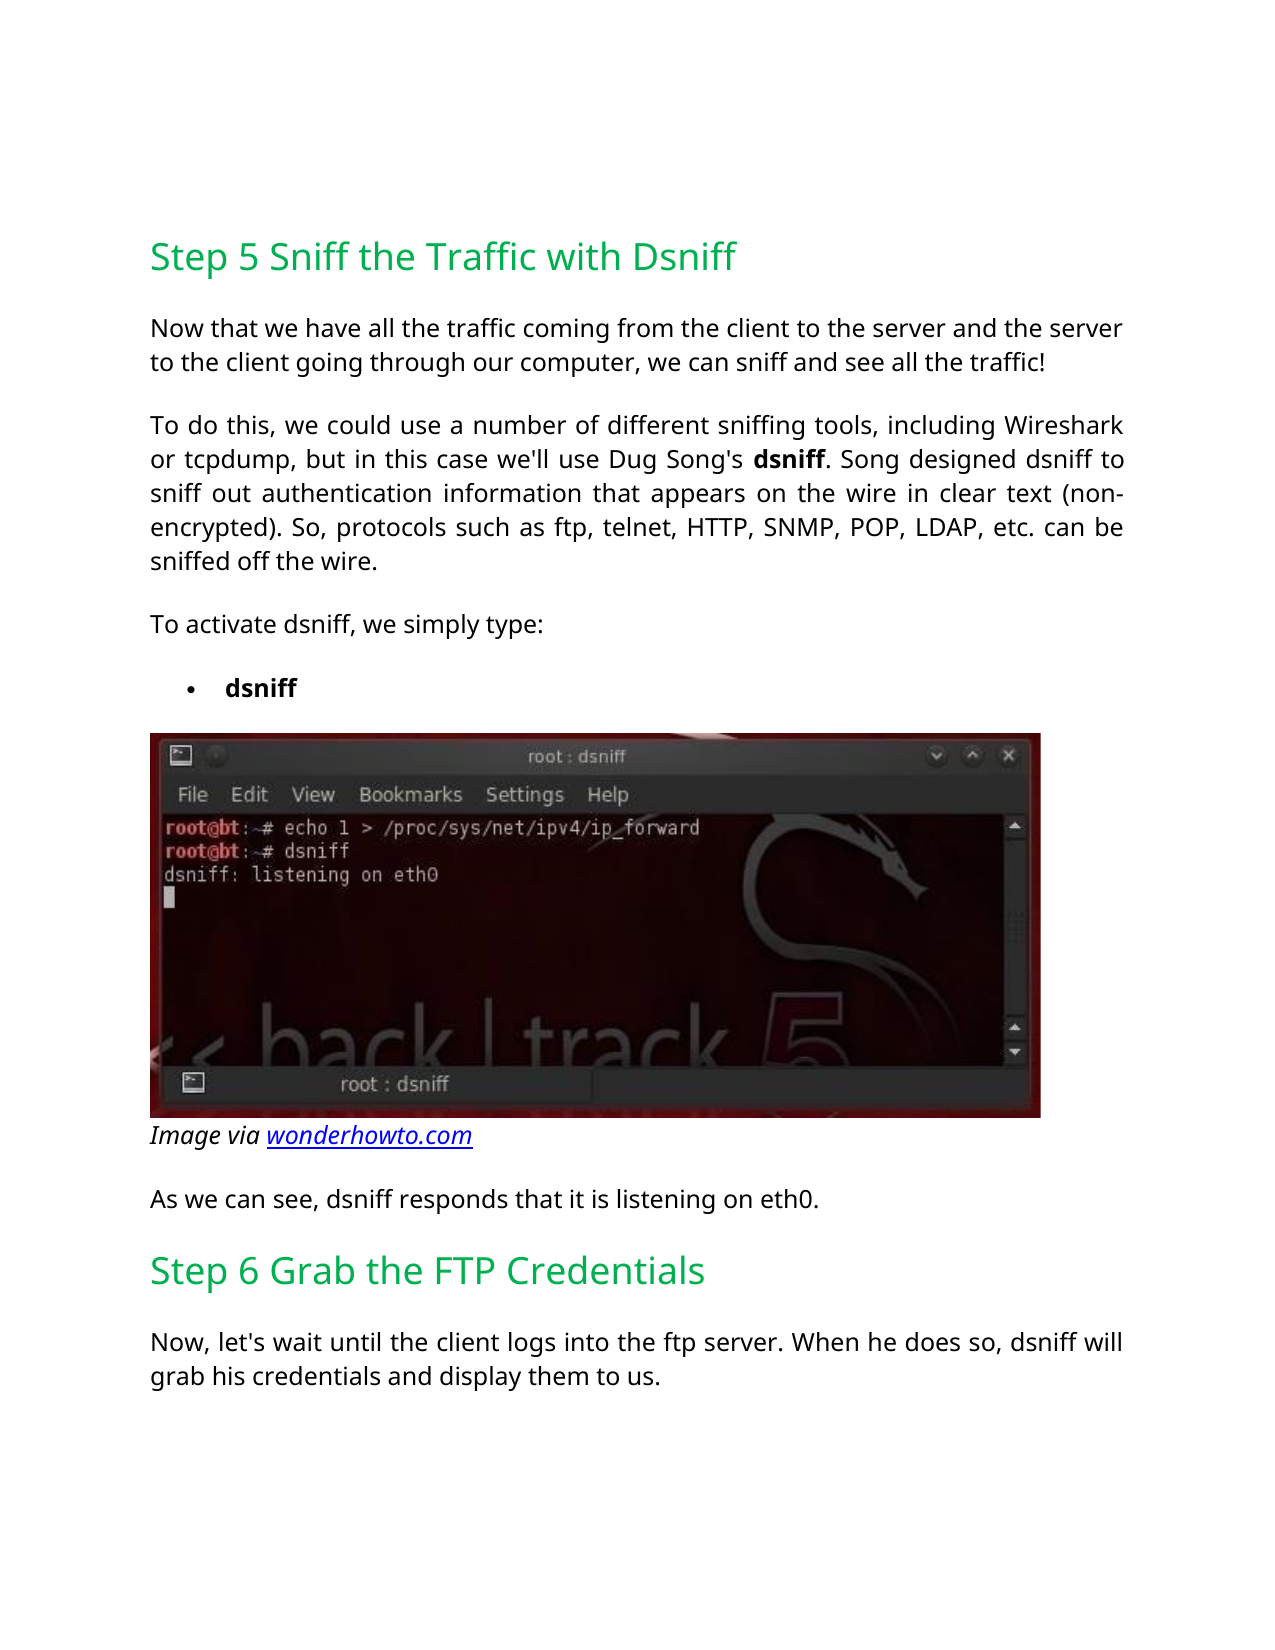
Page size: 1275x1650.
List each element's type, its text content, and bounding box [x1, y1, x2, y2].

text To activate dsniff, we simply type: [150, 607, 1125, 641]
text Step 6 Grab the FTP Credentials [150, 1244, 1125, 1296]
list dsniff [187, 670, 1125, 704]
text Now, let's wait until the client logs into the ftp server. When he does so, dsniff will grab his credentials and display them to us. [150, 1325, 1125, 1393]
text To do this, we could use a number of different sniffing tools, including Wireshark or tcpdump, but in this case we'll use Dug Song's dsniff. Song designed dsniff to sniff out authentication information that appears on the wire in clear text (non-encrypted). So, protocols such as ftp, telnet, HTTP, SNMP, POP, LDAP, etc. can be sniffed off the wire. [150, 408, 1125, 578]
text Now that we have all the traffic coming from the client to the server and the server to the client going through our computer, we can sniff and see all the traffic! [150, 310, 1125, 378]
text Step 5 Sniff the Traffic with Dsniff [150, 230, 1125, 281]
text Image via wonderhowto.com [150, 1118, 1125, 1152]
text As we can see, dsniff responds that it is listening on eth0. [150, 1181, 1125, 1215]
picture [150, 733, 1041, 1118]
